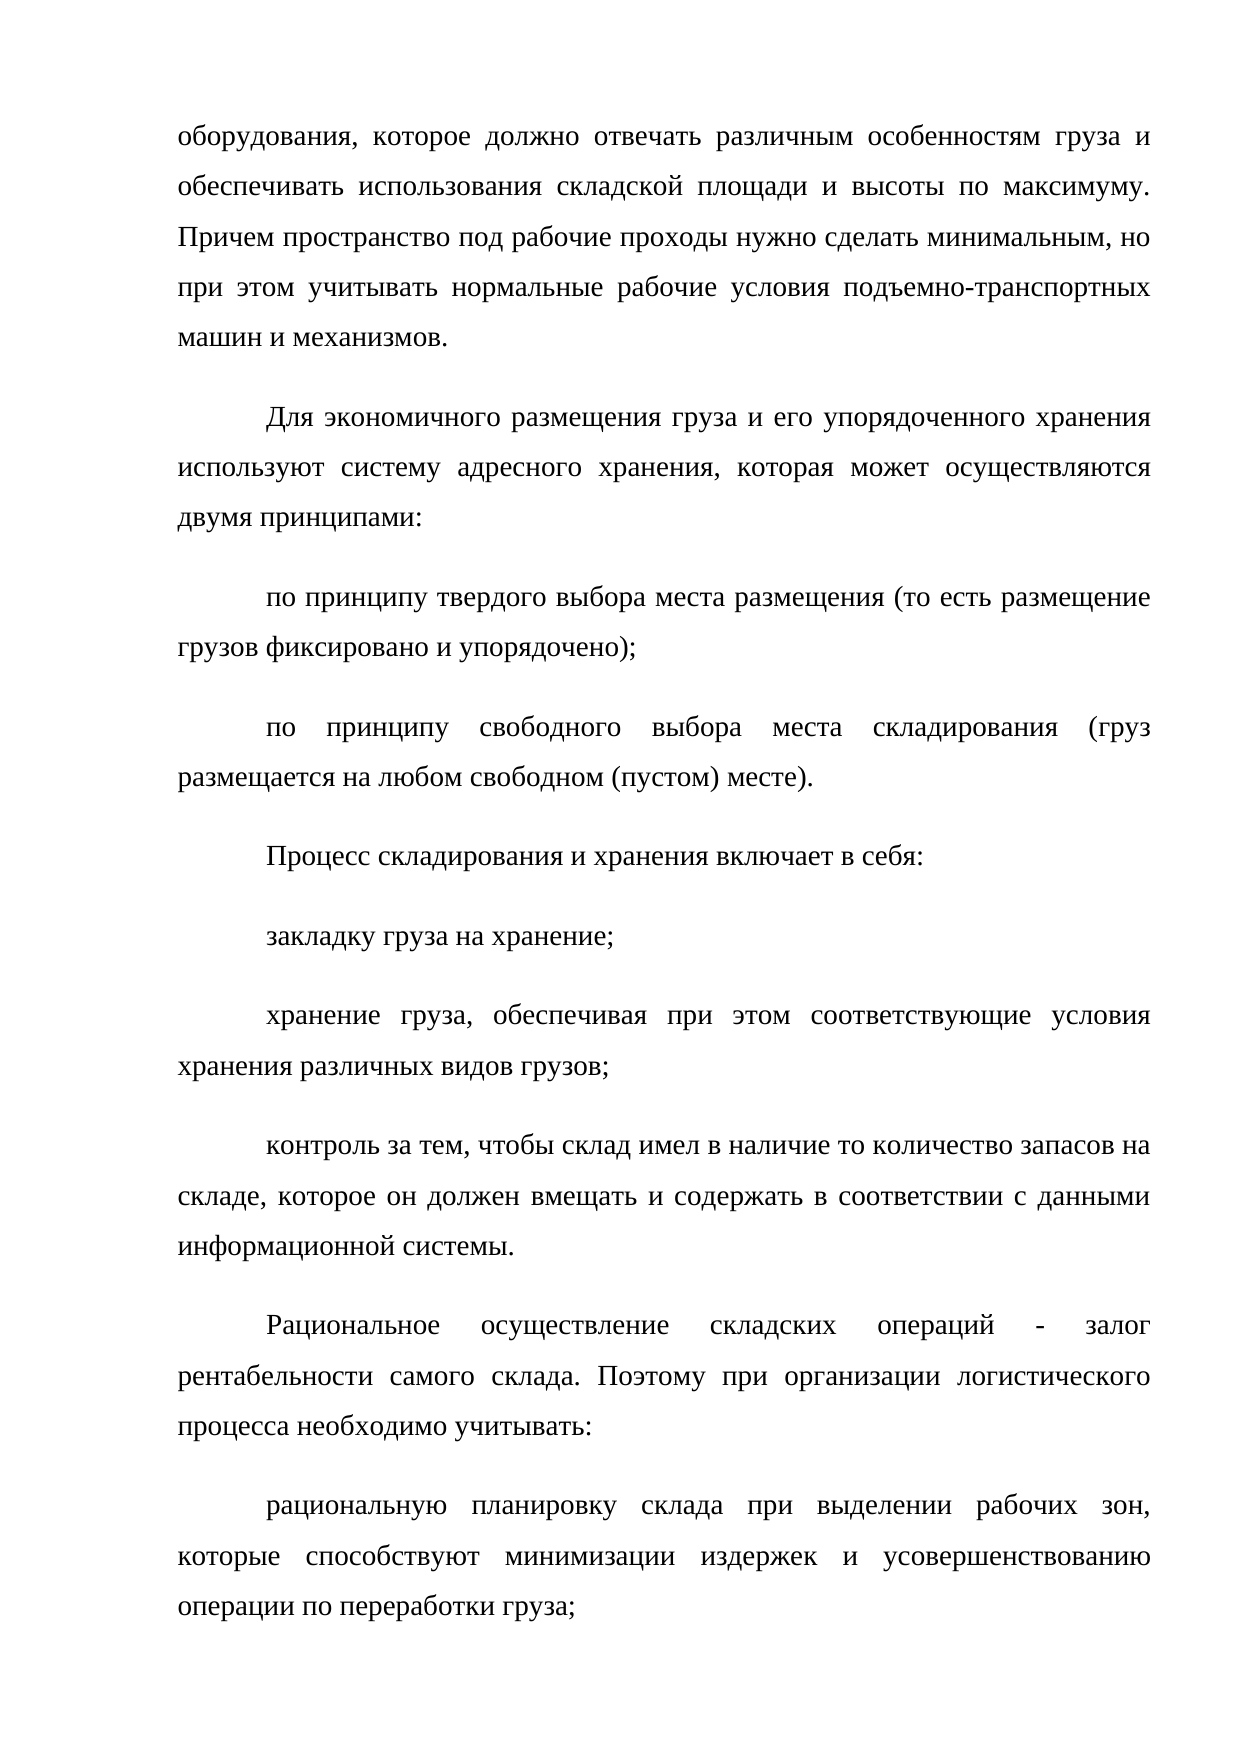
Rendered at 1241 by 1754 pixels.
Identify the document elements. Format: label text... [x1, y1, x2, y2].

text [177, 118, 1152, 353]
text по принципу твердого выбора места размещения (то есть размещение грузов фиксировано и упорядочено); [177, 579, 1152, 663]
text Процесс складирования и хранения включает в себя: [177, 838, 1152, 872]
text хранение груза, обеспечивая при этом соответствующие условия хранения различных видов грузов; [177, 997, 1152, 1081]
text Рациональное осуществление складских операций - залог рентабельности самого склада. Поэтому при организации логистического процесса необходимо учитывать: [177, 1307, 1152, 1442]
text рациональную планировку склада при выделении рабочих зон, которые способствуют минимизации издержек и усовершенствованию операции по переработки груза; [177, 1487, 1152, 1622]
text по принципу свободного выбора места складирования (груз размещается на любом свободном (пустом) месте). [177, 709, 1152, 793]
text контроль за тем, чтобы склад имел в наличие то количество запасов на складе, которое он должен вмещать и содержать в соответствии с данными информационной системы. [177, 1127, 1152, 1261]
text закладку груза на хранение; [177, 918, 1152, 952]
text Для экономичного размещения груза и его упорядоченного хранения используют систему адресного хранения, которая может осуществляются двумя принципами: [177, 399, 1152, 533]
